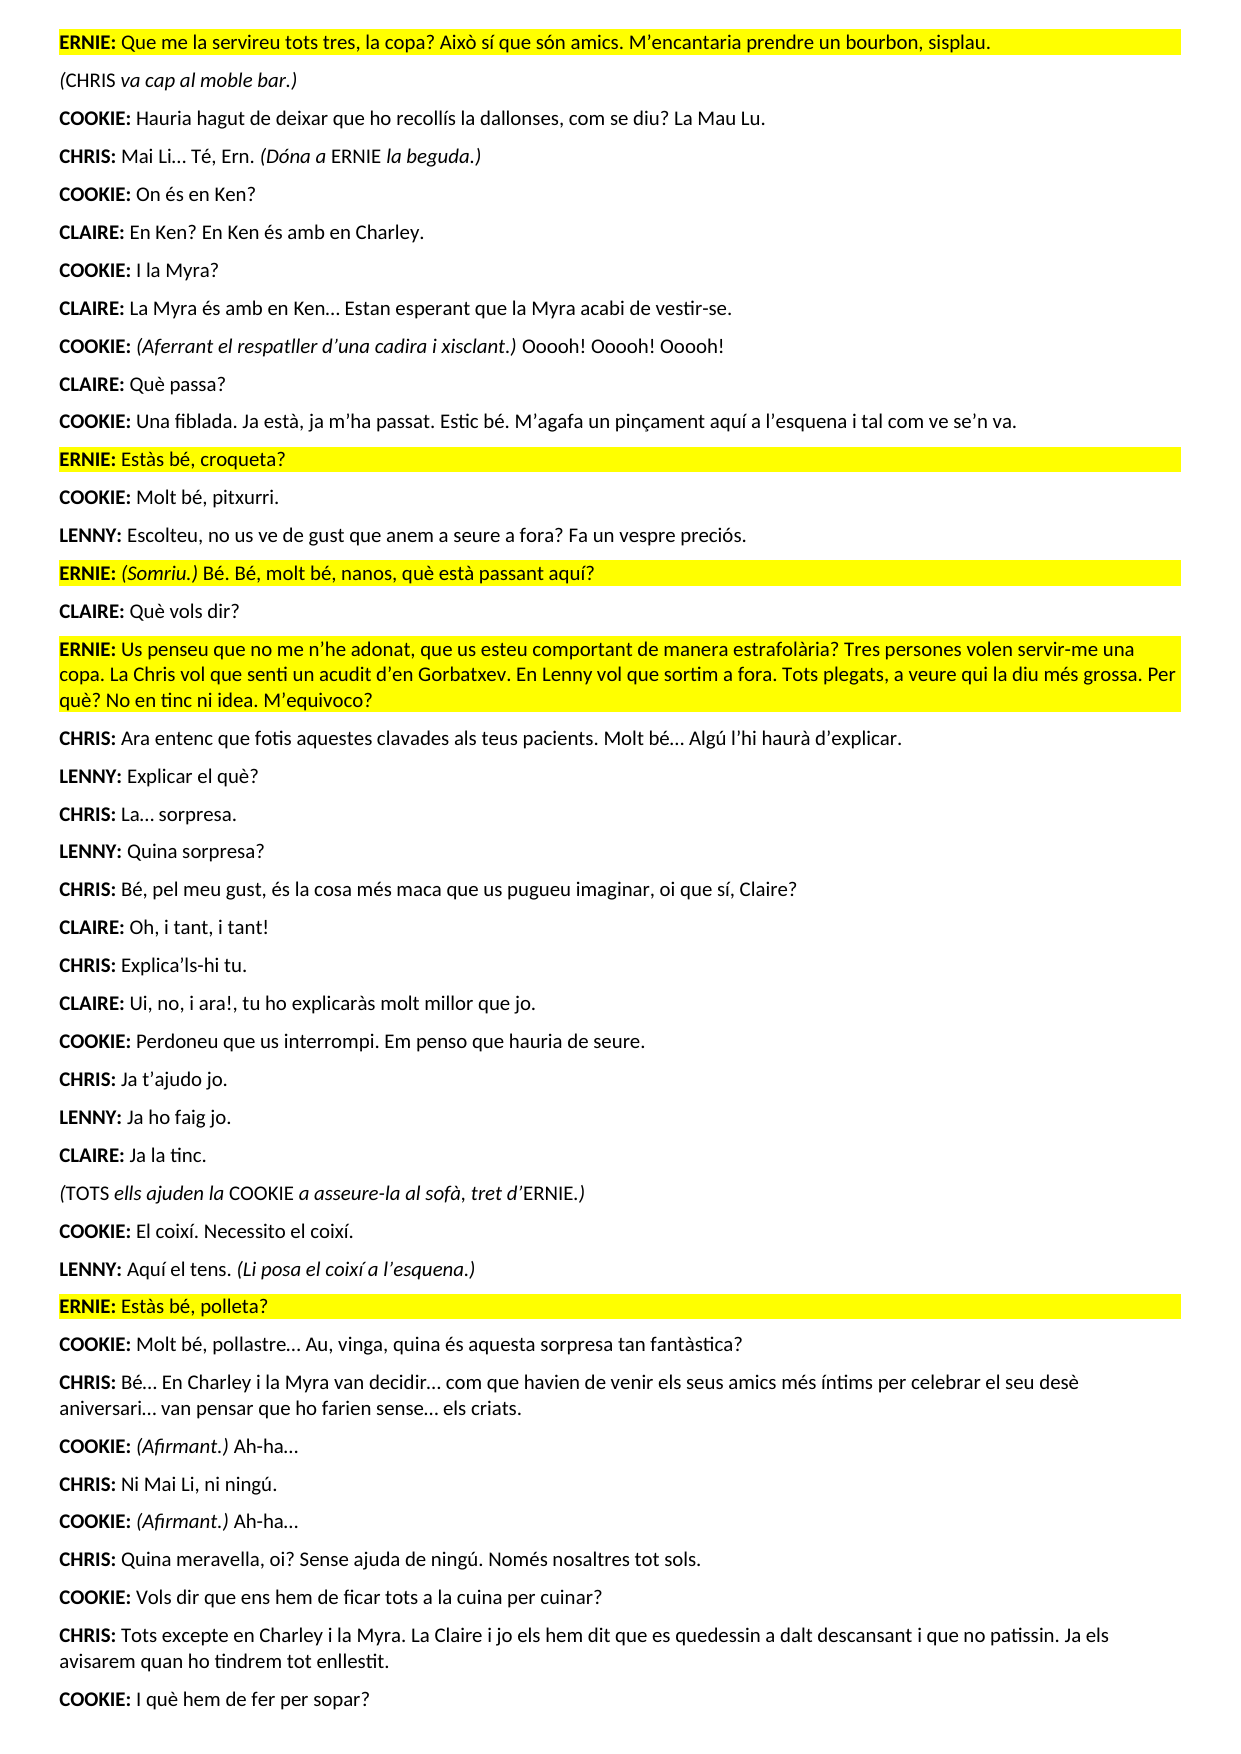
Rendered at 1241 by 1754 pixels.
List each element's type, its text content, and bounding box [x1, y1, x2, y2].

text CHRIS: La… sorpresa. [59, 801, 1181, 826]
text ERNIE: Us penseu que no me n’he adonat, que us esteu comportant de manera estrafolària? Tres persones volen servir-me una copa. La Chris vol que senti un acudit d’en Gorbatxev. En Lenny vol que sortim a fora. Tots plegats, a veure qui la diu més grossa. Per què? No en tinc ni idea. M’equivoco? [59, 636, 1181, 712]
text CHRIS: Bé… En Charley i la Myra van decidir… com que havien de venir els seus amics més íntims per celebrar el seu desè aniversari… van pensar que ho farien sense… els criats. [59, 1369, 1181, 1420]
text LENNY: Explicar el què? [59, 763, 1181, 788]
text (CHRIS va cap al moble bar.) [59, 67, 1181, 93]
text CHRIS: Explica’ls-hi tu. [59, 952, 1181, 978]
text ERNIE: Estàs bé, polleta? [59, 1294, 1181, 1319]
text CLAIRE: Què passa? [59, 371, 1181, 396]
text CLAIRE: Oh, i tant, i tant! [59, 914, 1181, 940]
text CHRIS: Ja t’ajudo jo. [59, 1066, 1181, 1092]
text COOKIE: Una fiblada. Ja està, ja m’ha passat. Estic bé. M’agafa un pinçament aquí a l’esquena i tal com ve se’n va. [59, 409, 1181, 434]
text CLAIRE: Ja la tinc. [59, 1142, 1181, 1167]
text COOKIE: (Aferrant el respatller d’una cadira i xisclant.) Ooooh! Ooooh! Ooooh! [59, 333, 1181, 358]
text COOKIE: Molt bé, pollastre… Au, vinga, quina és aquesta sorpresa tan fantàstica? [59, 1332, 1181, 1357]
text COOKIE: On és en Ken? [59, 181, 1181, 207]
text ERNIE: Que me la servireu tots tres, la copa? Això sí que són amics. M’encantaria prendre un bourbon, sisplau. [59, 29, 1181, 55]
text ERNIE: Estàs bé, croqueta? [59, 447, 1181, 472]
text COOKIE: (Afirmant.) Ah-ha… [59, 1433, 1181, 1458]
text (TOTS ells ajuden la COOKIE a asseure-la al sofà, tret d’ERNIE.) [59, 1180, 1181, 1205]
text COOKIE: Vols dir que ens hem de ficar tots a la cuina per cuinar? [59, 1584, 1181, 1610]
text CHRIS: Ni Mai Li, ni ningú. [59, 1471, 1181, 1496]
text CLAIRE: La Myra és amb en Ken… Estan esperant que la Myra acabi de vestir-se. [59, 295, 1181, 320]
text ERNIE: (Somriu.) Bé. Bé, molt bé, nanos, què està passant aquí? [59, 560, 1181, 586]
text COOKIE: Perdoneu que us interrompi. Em penso que hauria de seure. [59, 1028, 1181, 1054]
text COOKIE: I la Myra? [59, 257, 1181, 282]
text CHRIS: Ara entenc que fotis aquestes clavades als teus pacients. Molt bé… Algú l’hi haurà d’explicar. [59, 725, 1181, 750]
text LENNY: Escolteu, no us ve de gust que anem a seure a fora? Fa un vespre preciós. [59, 522, 1181, 548]
text CLAIRE: Què vols dir? [59, 598, 1181, 624]
text CHRIS: Mai Li… Té, Ern. (Dóna a ERNIE la beguda.) [59, 143, 1181, 169]
text COOKIE: Hauria hagut de deixar que ho recollís la dallonses, com se diu? La Mau Lu. [59, 105, 1181, 131]
text COOKIE: El coixí. Necessito el coixí. [59, 1218, 1181, 1243]
text CHRIS: Quina meravella, oi? Sense ajuda de ningú. Només nosaltres tot sols. [59, 1547, 1181, 1572]
text COOKIE: Molt bé, pitxurri. [59, 484, 1181, 510]
text CHRIS: Bé, pel meu gust, és la cosa més maca que us pugueu imaginar, oi que sí, Claire? [59, 877, 1181, 902]
text LENNY: Aquí el tens. (Li posa el coixí a l’esquena.) [59, 1256, 1181, 1281]
text COOKIE: I què hem de fer per sopar? [59, 1686, 1181, 1711]
text CLAIRE: Ui, no, i ara!, tu ho explicaràs molt millor que jo. [59, 990, 1181, 1016]
text LENNY: Ja ho faig jo. [59, 1104, 1181, 1129]
text CHRIS: Tots excepte en Charley i la Myra. La Claire i jo els hem dit que es quedessin a dalt descansant i que no patissin. Ja els avisarem quan ho tindrem tot enllestit. [59, 1622, 1181, 1673]
text COOKIE: (Afirmant.) Ah-ha… [59, 1509, 1181, 1534]
text LENNY: Quina sorpresa? [59, 839, 1181, 864]
text CLAIRE: En Ken? En Ken és amb en Charley. [59, 219, 1181, 244]
